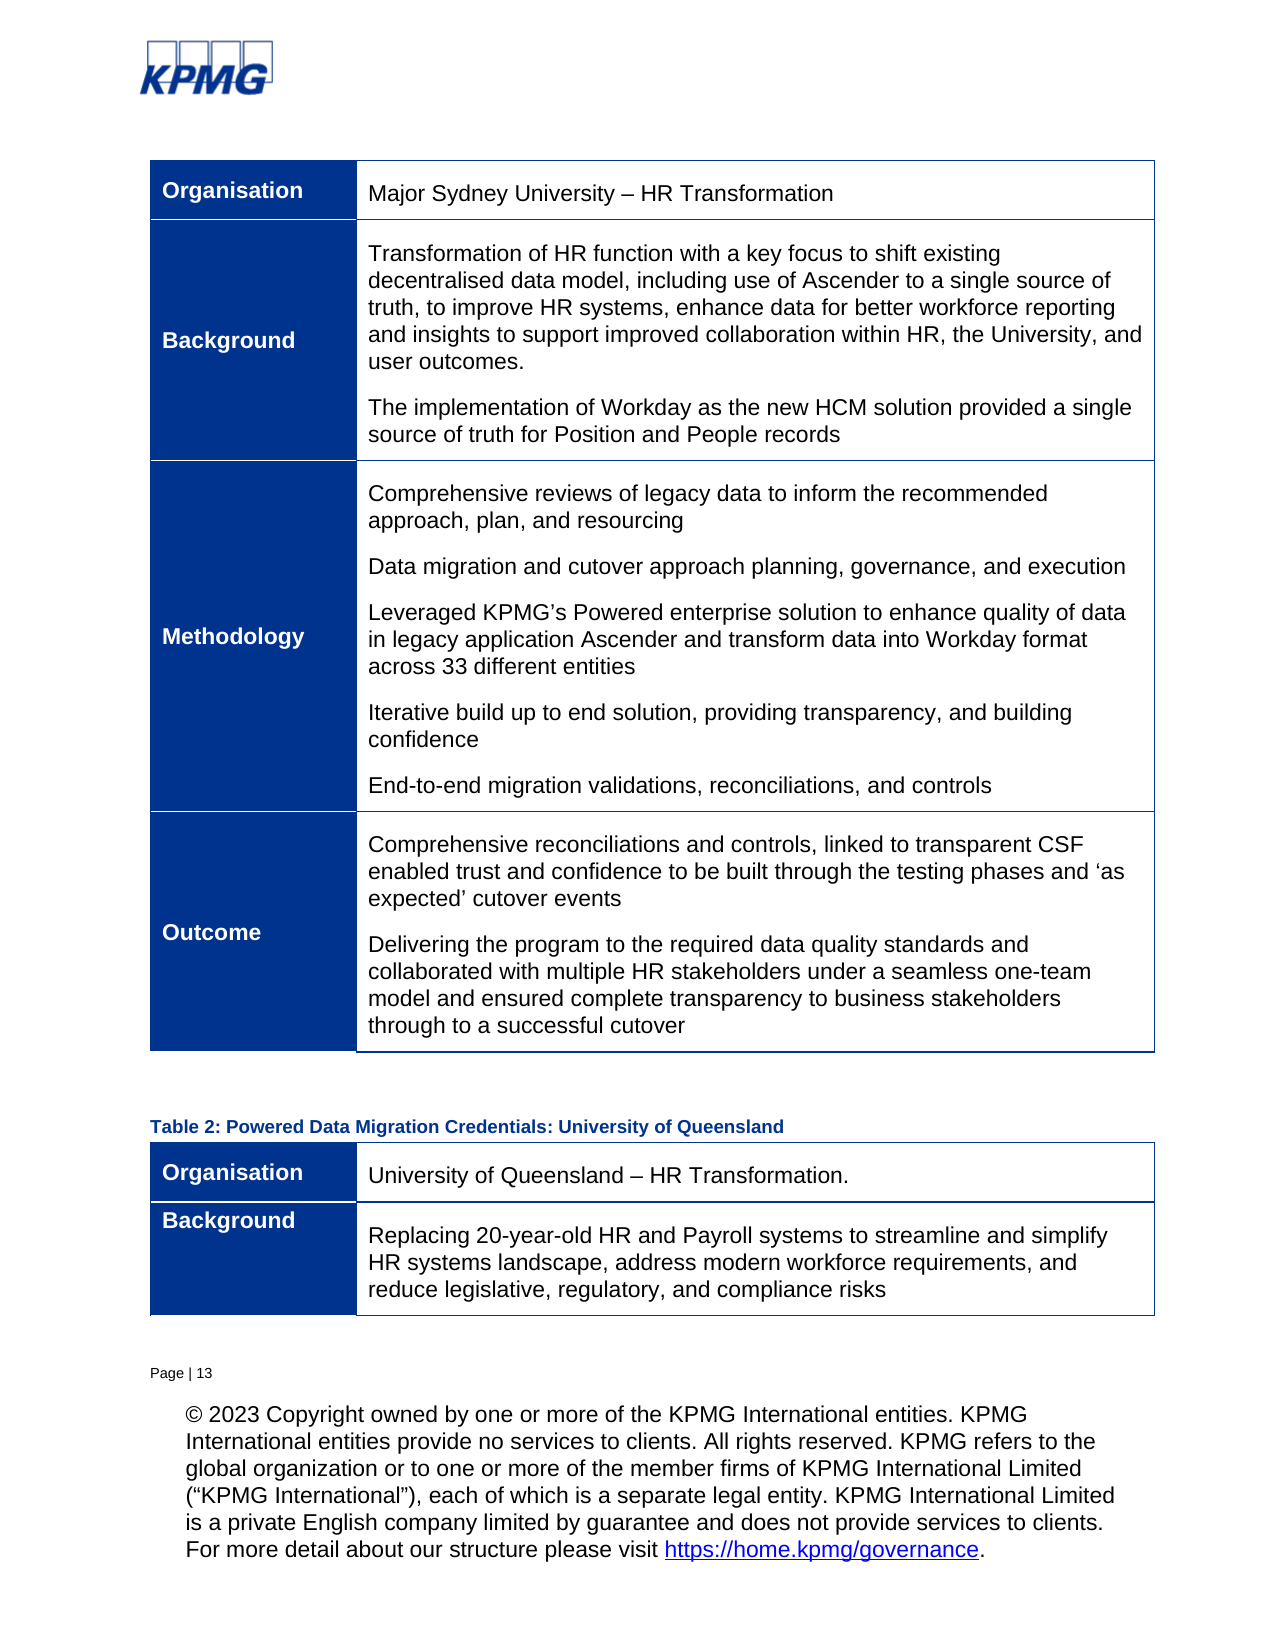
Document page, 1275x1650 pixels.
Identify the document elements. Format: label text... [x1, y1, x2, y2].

table_cell Methodology [151, 461, 356, 811]
table_cell Background [151, 220, 356, 460]
table_header Organisation [151, 1142, 356, 1201]
table_header University of Queensland – HR Transformation. [357, 1143, 1154, 1201]
table_cell Background [151, 1203, 356, 1315]
table_header Major Sydney University – HR Transformation [357, 161, 1154, 219]
table_cell Comprehensive reviews of legacy data to inform the recommended approach, plan, and resourcing Data migration and cutover approach planning, governance, and execution Leveraged KPMG’s Powered enterprise solution to enhance quality of data in legacy application Ascender and transform data into Workday format across 33 different entities Iterative build up to end solution, providing transparency, and building confidence End-to-end migration validations, reconciliations, and controls [357, 461, 1154, 811]
picture [118, 0, 302, 136]
table_cell Comprehensive reconciliations and controls, linked to transparent CSF enabled trust and confidence to be built through the testing phases and ‘as expected’ cutover events Delivering the program to the required data quality standards and collaborated with multiple HR stakeholders under a seamless one-team model and ensured complete transparency to business stakeholders through to a successful cutover [357, 812, 1154, 1051]
table_header Organisation [151, 160, 356, 219]
table_cell Transformation of HR function with a key focus to shift existing decentralised data model, including use of Ascender to a single source of truth, to improve HR systems, enhance data for better workforce reporting and insights to support improved collaboration within HR, the University, and user outcomes. The implementation of Workday as the new HCM solution provided a single source of truth for Position and People records [357, 220, 1154, 460]
table_cell Outcome [151, 812, 356, 1051]
